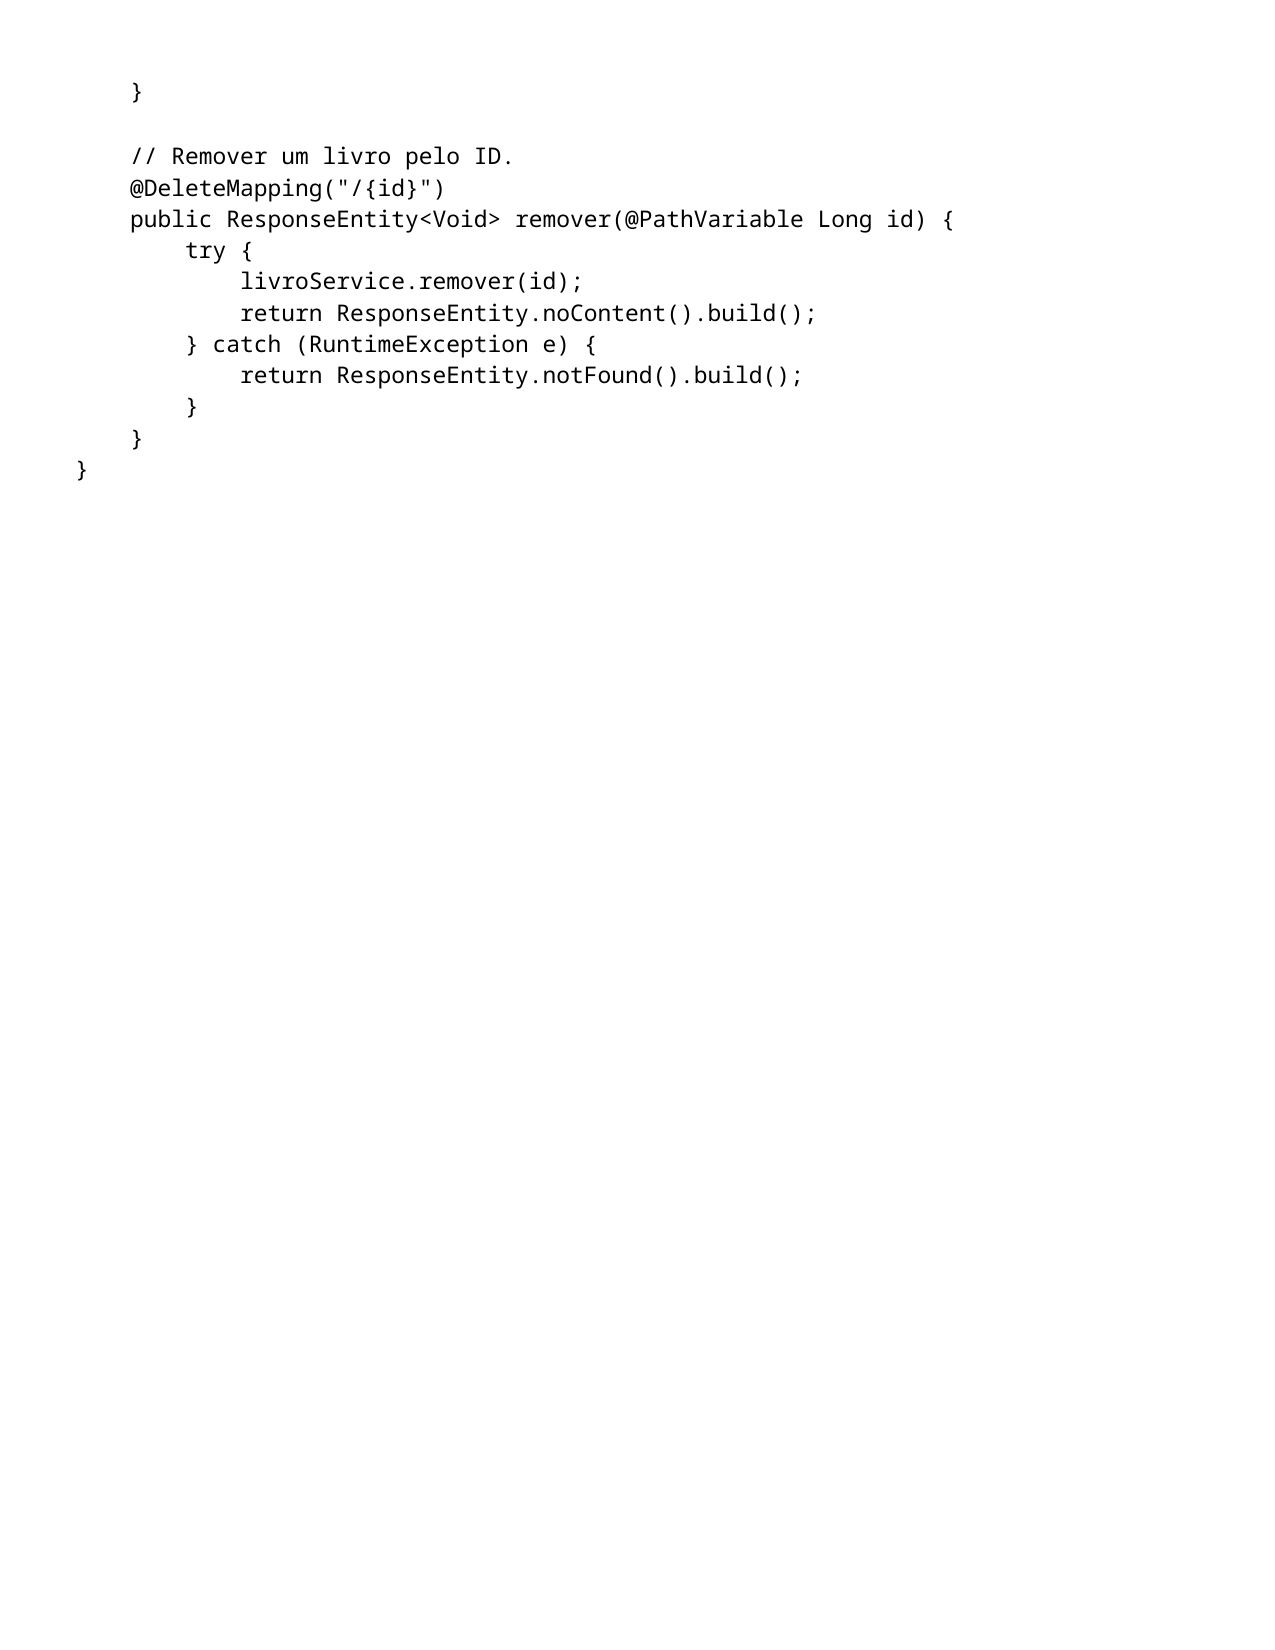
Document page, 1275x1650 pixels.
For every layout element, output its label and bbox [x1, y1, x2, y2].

text [75, 75, 1200, 484]
